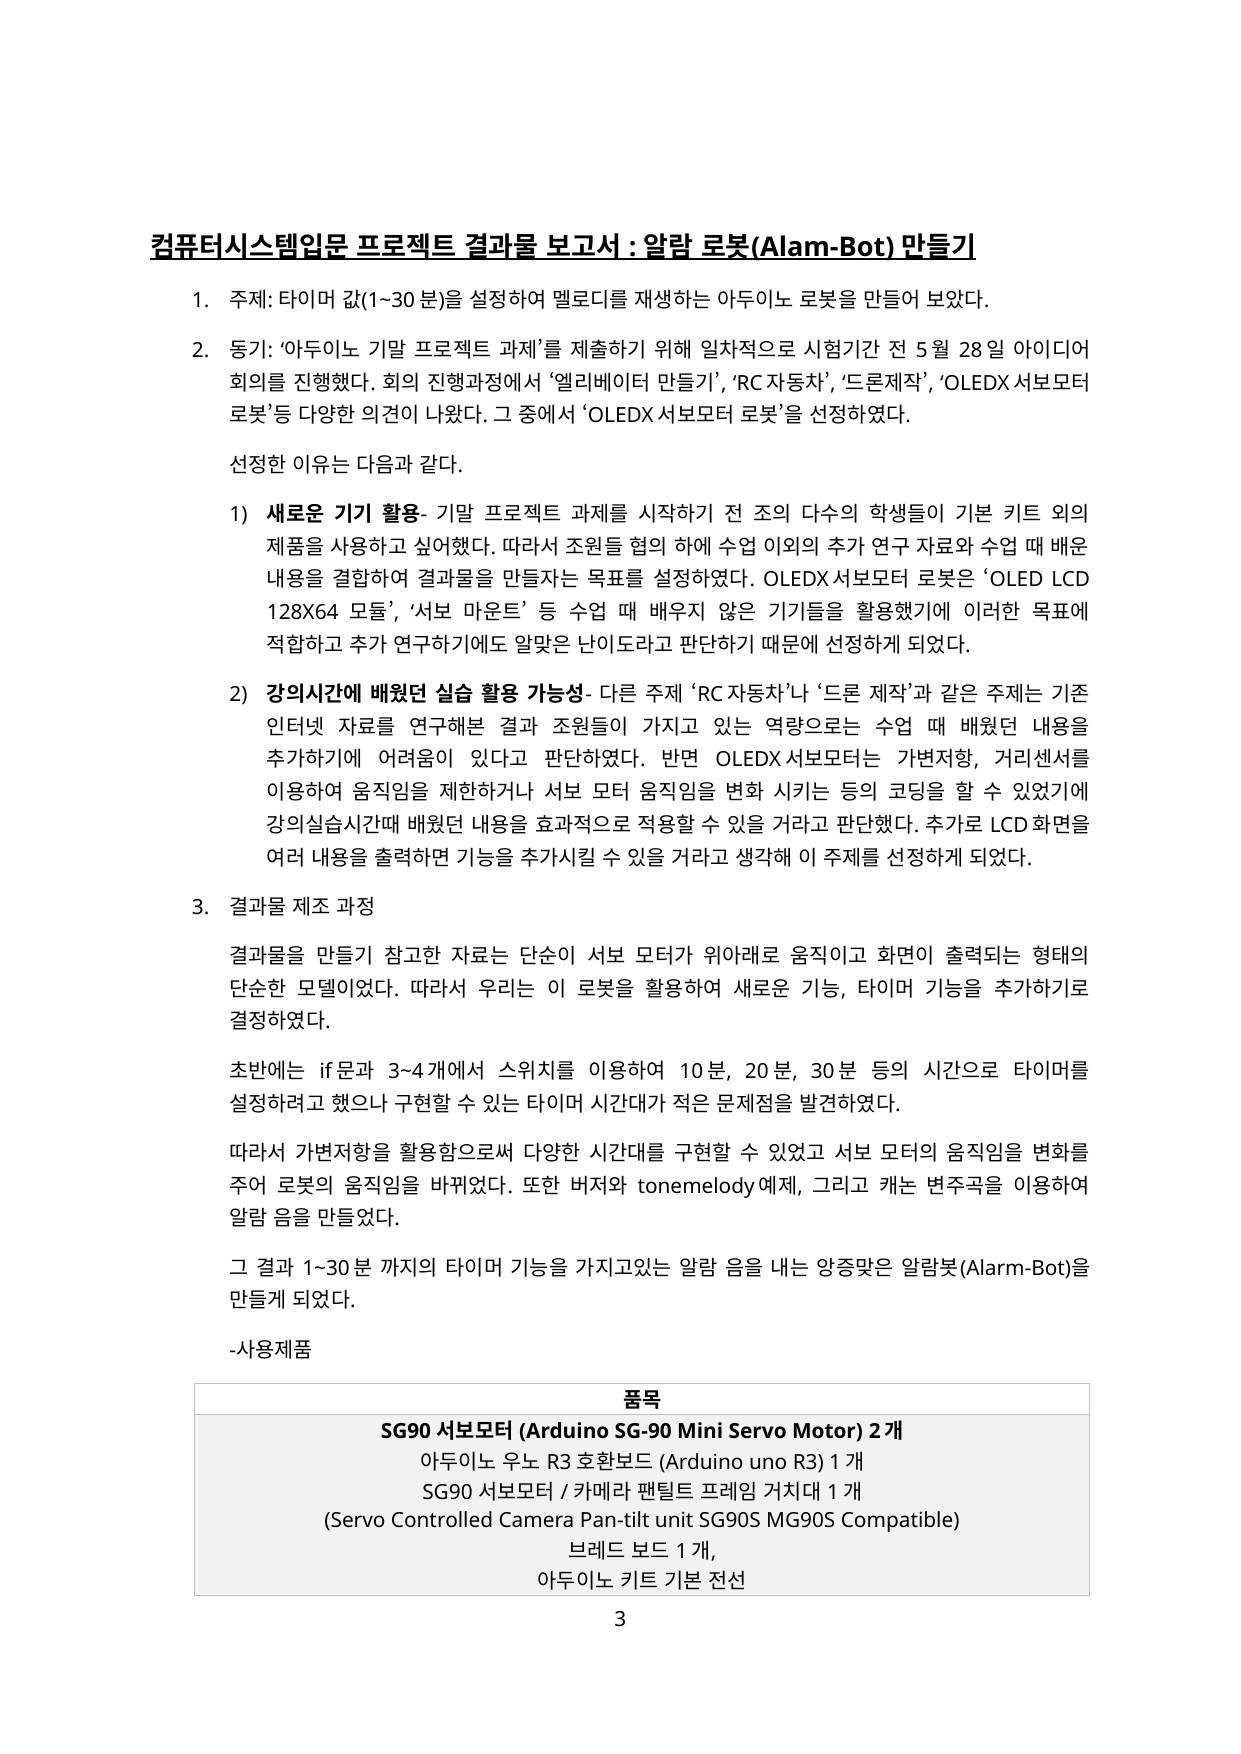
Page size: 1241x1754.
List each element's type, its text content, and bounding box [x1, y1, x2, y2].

list -사용제품 [229, 1333, 1090, 1363]
list 결과물 제조 과정 [192, 890, 1090, 920]
list 강의시간에 배웠던 실습 활용 가능성- 다른 주제 ‘RC자동차’나 ‘드론 제작’과 같은 주제는 기존 인터넷 자료를 연구해본 결과 조원들이 가지고 있는 역량으로는 수업 때 배웠던 내용을 추가하기에 어려움이 있다고 판단하였다. 반면 OLEDX서보모터는 가변저항, 거리센서를 이용하여 움직임을 제한하거나 서보 모터 움직임을 변화 시키는 등의 코딩을 할 수 있었기에 강의실습시간때 배웠던 내용을 효과적으로 적용할 수 있을 거라고 판단했다. 추가로 LCD화면을 여러 내용을 출력하면 기능을 추가시킬 수 있을 거라고 생각해 이 주제를 선정하게 되었다. [229, 677, 1090, 871]
list 결과물을 만들기 참고한 자료는 단순이 서보 모터가 위아래로 움직이고 화면이 출력되는 형태의 단순한 모델이었다. 따라서 우리는 이 로봇을 활용하여 새로운 기능, 타이머 기능을 추가하기로 결정하였다. [229, 939, 1090, 1035]
text 컴퓨터시스템입문 프로젝트 결과물 보고서 : 알람 로봇(Alam-Bot) 만들기 [150, 224, 1090, 264]
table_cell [195, 1415, 1089, 1594]
list 동기: ‘아두이노 기말 프로젝트 과제’를 제출하기 위해 일차적으로 시험기간 전 5월 28일 아이디어 회의를 진행했다. 회의 진행과정에서 ‘엘리베이터 만들기’, ‘RC자동차’, ‘드론제작’, ‘OLEDX서보모터 로봇’등 다양한 의견이 나왔다. 그 중에서 ‘OLEDX서보모터 로봇’을 선정하였다. [192, 333, 1090, 429]
list 주제: 타이머 값(1~30분)을 설정하여 멜로디를 재생하는 아두이노 로봇을 만들어 보았다. [192, 284, 1090, 314]
list 초반에는 if문과 3~4개에서 스위치를 이용하여 10분, 20분, 30분 등의 시간으로 타이머를 설정하려고 했으나 구현할 수 있는 타이머 시간대가 적은 문제점을 발견하였다. [229, 1054, 1090, 1117]
list 따라서 가변저항을 활용함으로써 다양한 시간대를 구현할 수 있었고 서보 모터의 움직임을 변화를 주어 로봇의 움직임을 바뀌었다. 또한 버저와 tonemelody예제, 그리고 캐논 변주곡을 이용하여 알람 음을 만들었다. [229, 1136, 1090, 1232]
list 그 결과 1~30분 까지의 타이머 기능을 가지고있는 알람 음을 내는 앙증맞은 알람봇(Alarm-Bot)을 만들게 되었다. [229, 1251, 1090, 1314]
list 선정한 이유는 다음과 같다. [229, 448, 1090, 478]
table_header 품목 [195, 1384, 1089, 1414]
list 새로운 기기 활용- 기말 프로젝트 과제를 시작하기 전 조의 다수의 학생들이 기본 키트 외의 제품을 사용하고 싶어했다. 따라서 조원들 협의 하에 수업 이외의 추가 연구 자료와 수업 때 배운 내용을 결합하여 결과물을 만들자는 목표를 설정하였다. OLEDX서보모터 로봇은 ‘OLED LCD 128X64 모듈’, ‘서보 마운트’ 등 수업 때 배우지 않은 기기들을 활용했기에 이러한 목표에 적합하고 추가 연구하기에도 알맞은 난이도라고 판단하기 때문에 선정하게 되었다. [229, 497, 1090, 658]
